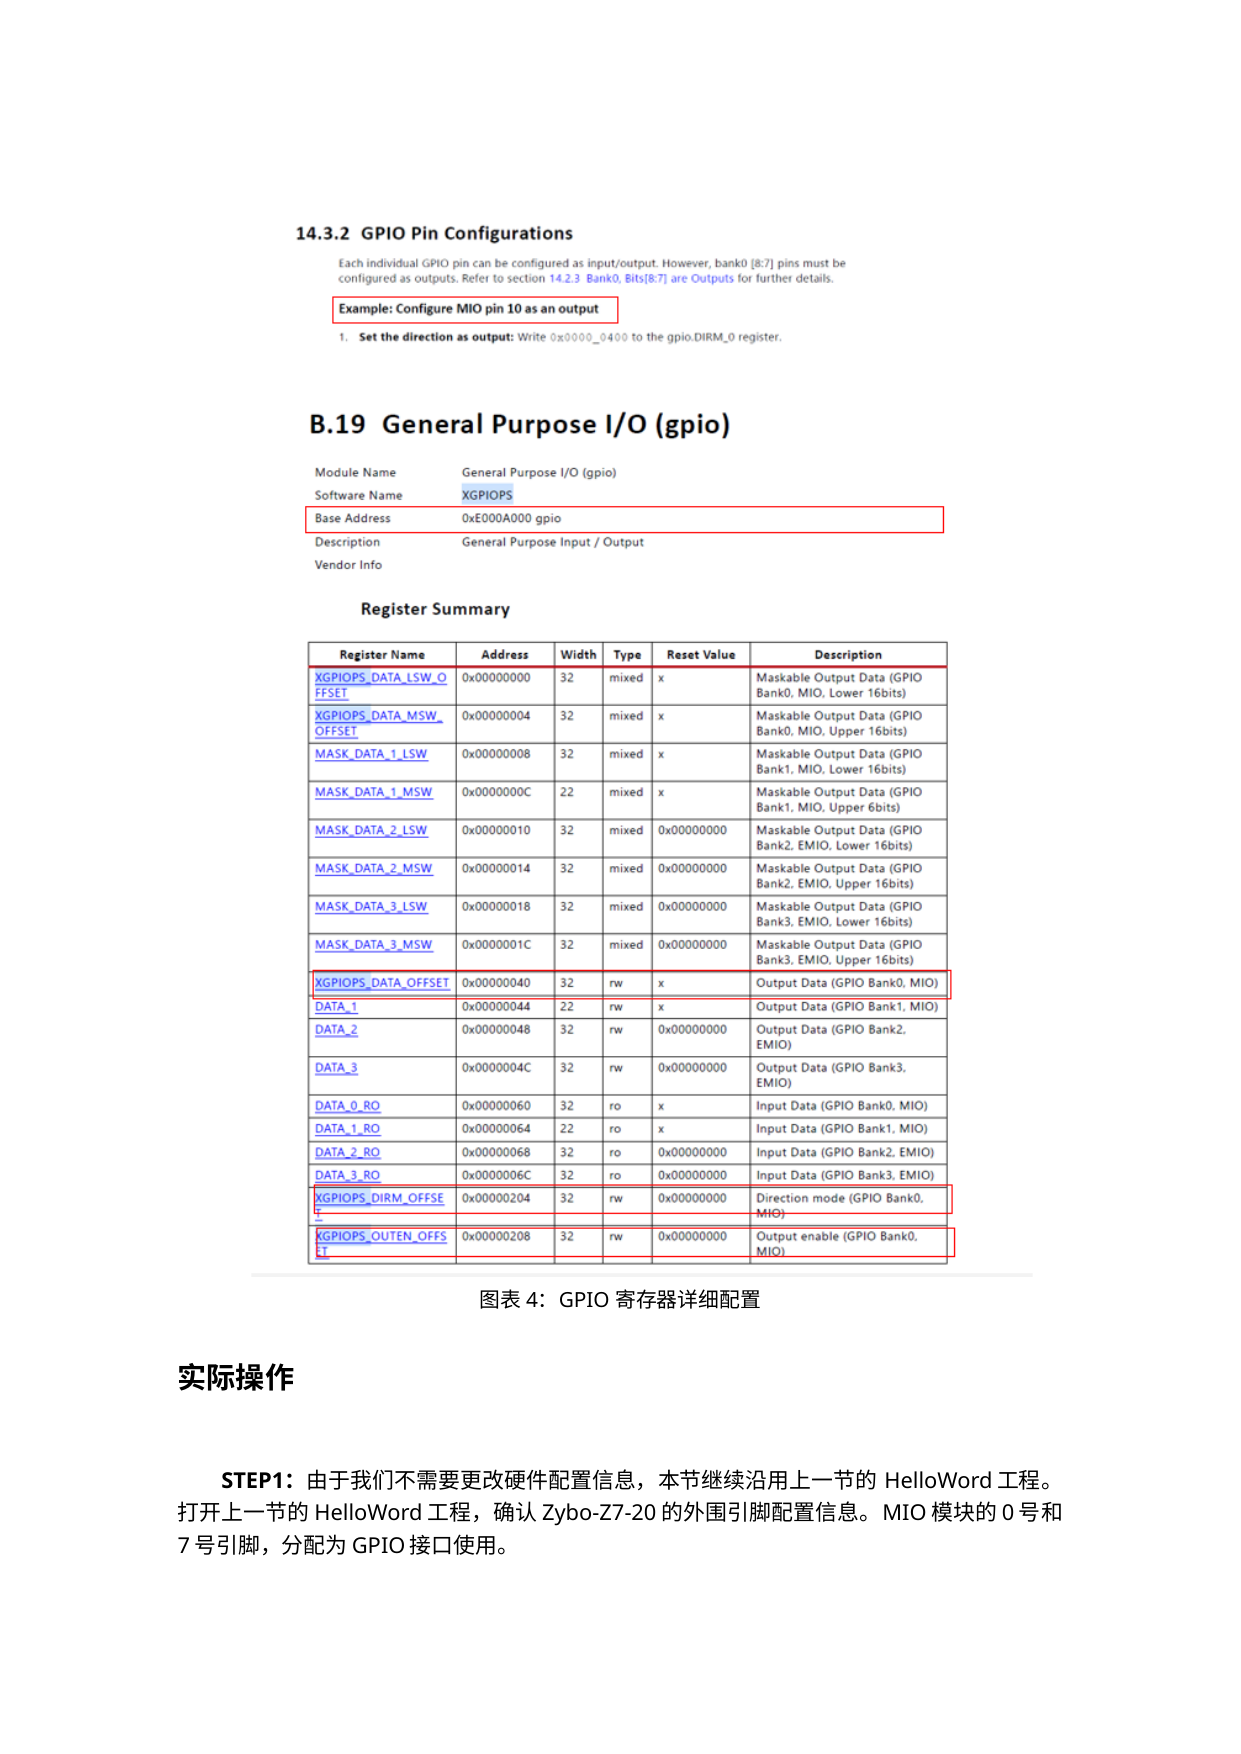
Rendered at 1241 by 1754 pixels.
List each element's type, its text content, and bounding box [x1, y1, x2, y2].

text 图表 4：GPIO 寄存器详细配置 [177, 1282, 1063, 1314]
text STEP1：由于我们不需要更改硬件配置信息，本节继续沿用上一节的HelloWord工程。打开上一节的HelloWord工程，确认Zybo-Z7-20的外围引脚配置信息。MIO模块的0号和7号引脚，分配为GPIO接口使用。 [177, 1462, 1063, 1560]
picture [251, 209, 1033, 1277]
subtitle 实际操作 [177, 1343, 1063, 1408]
